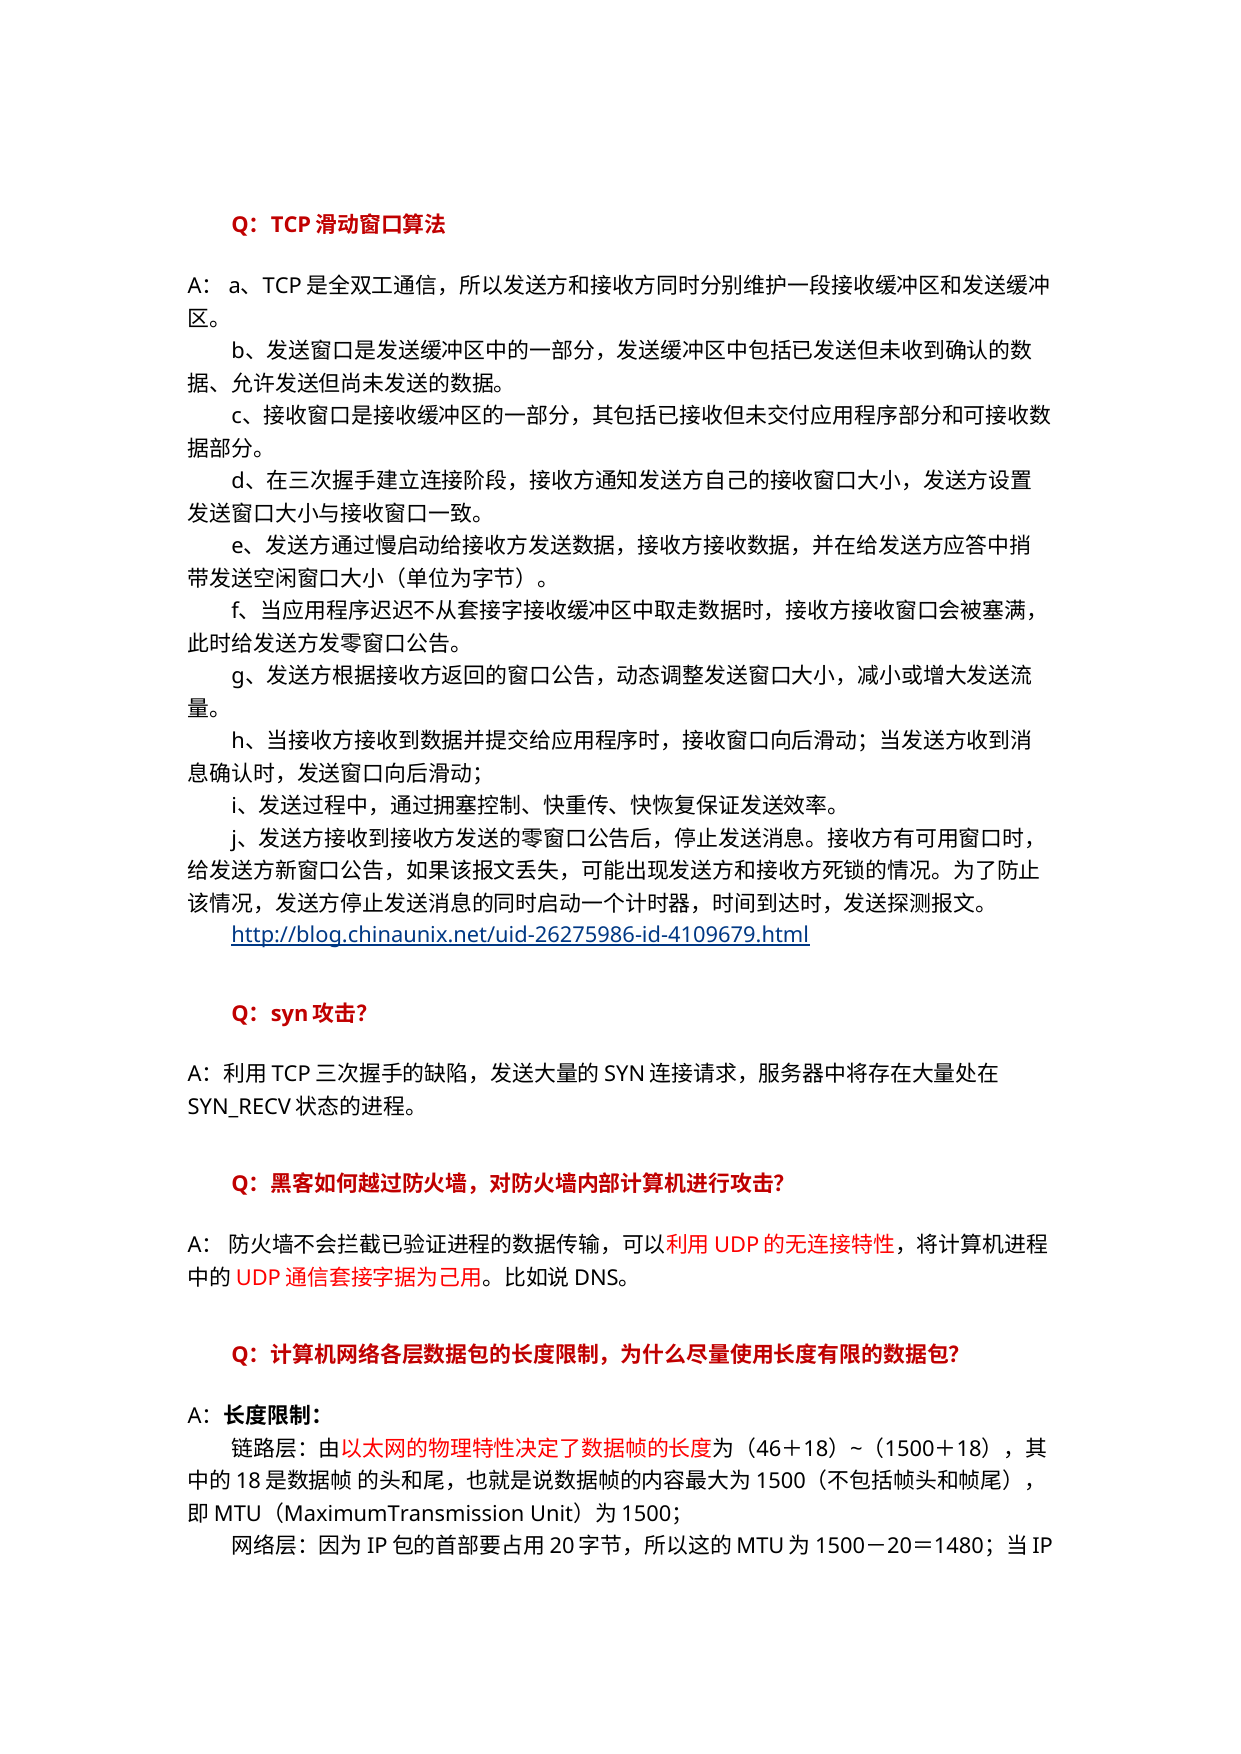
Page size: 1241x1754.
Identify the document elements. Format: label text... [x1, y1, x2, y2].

text d、在三次握手建立连接阶段，接收方通知发送方自己的接收窗口大小，发送方设置发送窗口大小与接收窗口一致。 [187, 463, 1053, 528]
text e、发送方通过慢启动给接收方发送数据，接收方接收数据，并在给发送方应答中捎带发送空闲窗口大小（单位为字节）。 [187, 528, 1053, 593]
subtitle Q：syn攻击？ [187, 995, 1053, 1028]
text 链路层：由以太网的物理特性决定了数据帧的长度为（46＋18）~（1500＋18），其中的18是数据帧 的头和尾，也就是说数据帧的内容最大为1500（不包括帧头和帧尾），即MTU（MaximumTransmission Unit）为1500； [187, 1430, 1053, 1528]
text A： 防火墙不会拦截已验证进程的数据传输，可以利用UDP的无连接特性，将计算机进程中的UDP通信套接字据为己用。比如说DNS。 [187, 1227, 1053, 1292]
text i、发送过程中，通过拥塞控制、快重传、快恢复保证发送效率。 [187, 788, 1053, 820]
subtitle Q：TCP滑动窗口算法 [187, 207, 1053, 239]
subtitle Q：计算机网络各层数据包的长度限制，为什么尽量使用长度有限的数据包？ [187, 1337, 1053, 1369]
text f、当应用程序迟迟不从套接字接收缓冲区中取走数据时，接收方接收窗口会被塞满，此时给发送方发零窗口公告。 [187, 593, 1053, 658]
text A：长度限制： [187, 1398, 1053, 1430]
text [187, 1528, 1053, 1560]
text c、接收窗口是接收缓冲区的一部分，其包括已接收但未交付应用程序部分和可接收数据部分。 [187, 398, 1053, 463]
text A： a、TCP是全双工通信，所以发送方和接收方同时分别维护一段接收缓冲区和发送缓冲区。 [187, 268, 1053, 333]
subtitle Q：黑客如何越过防火墙，对防火墙内部计算机进行攻击？ [187, 1166, 1053, 1199]
text b、发送窗口是发送缓冲区中的一部分，发送缓冲区中包括已发送但未收到确认的数据、允许发送但尚未发送的数据。 [187, 333, 1053, 398]
text A：利用TCP三次握手的缺陷，发送大量的SYN连接请求，服务器中将存在大量处在SYN_RECV状态的进程。 [187, 1056, 1053, 1121]
text g、发送方根据接收方返回的窗口公告，动态调整发送窗口大小，减小或增大发送流量。 [187, 658, 1053, 723]
text j、发送方接收到接收方发送的零窗口公告后，停止发送消息。接收方有可用窗口时，给发送方新窗口公告，如果该报文丢失，可能出现发送方和接收方死锁的情况。为了防止该情况，发送方停止发送消息的同时启动一个计时器，时间到达时，发送探测报文。 [187, 820, 1053, 918]
text http://blog.chinaunix.net/uid-26275986-id-4109679.html [187, 918, 1053, 950]
text h、当接收方接收到数据并提交给应用程序时，接收窗口向后滑动；当发送方收到消息确认时，发送窗口向后滑动； [187, 723, 1053, 788]
